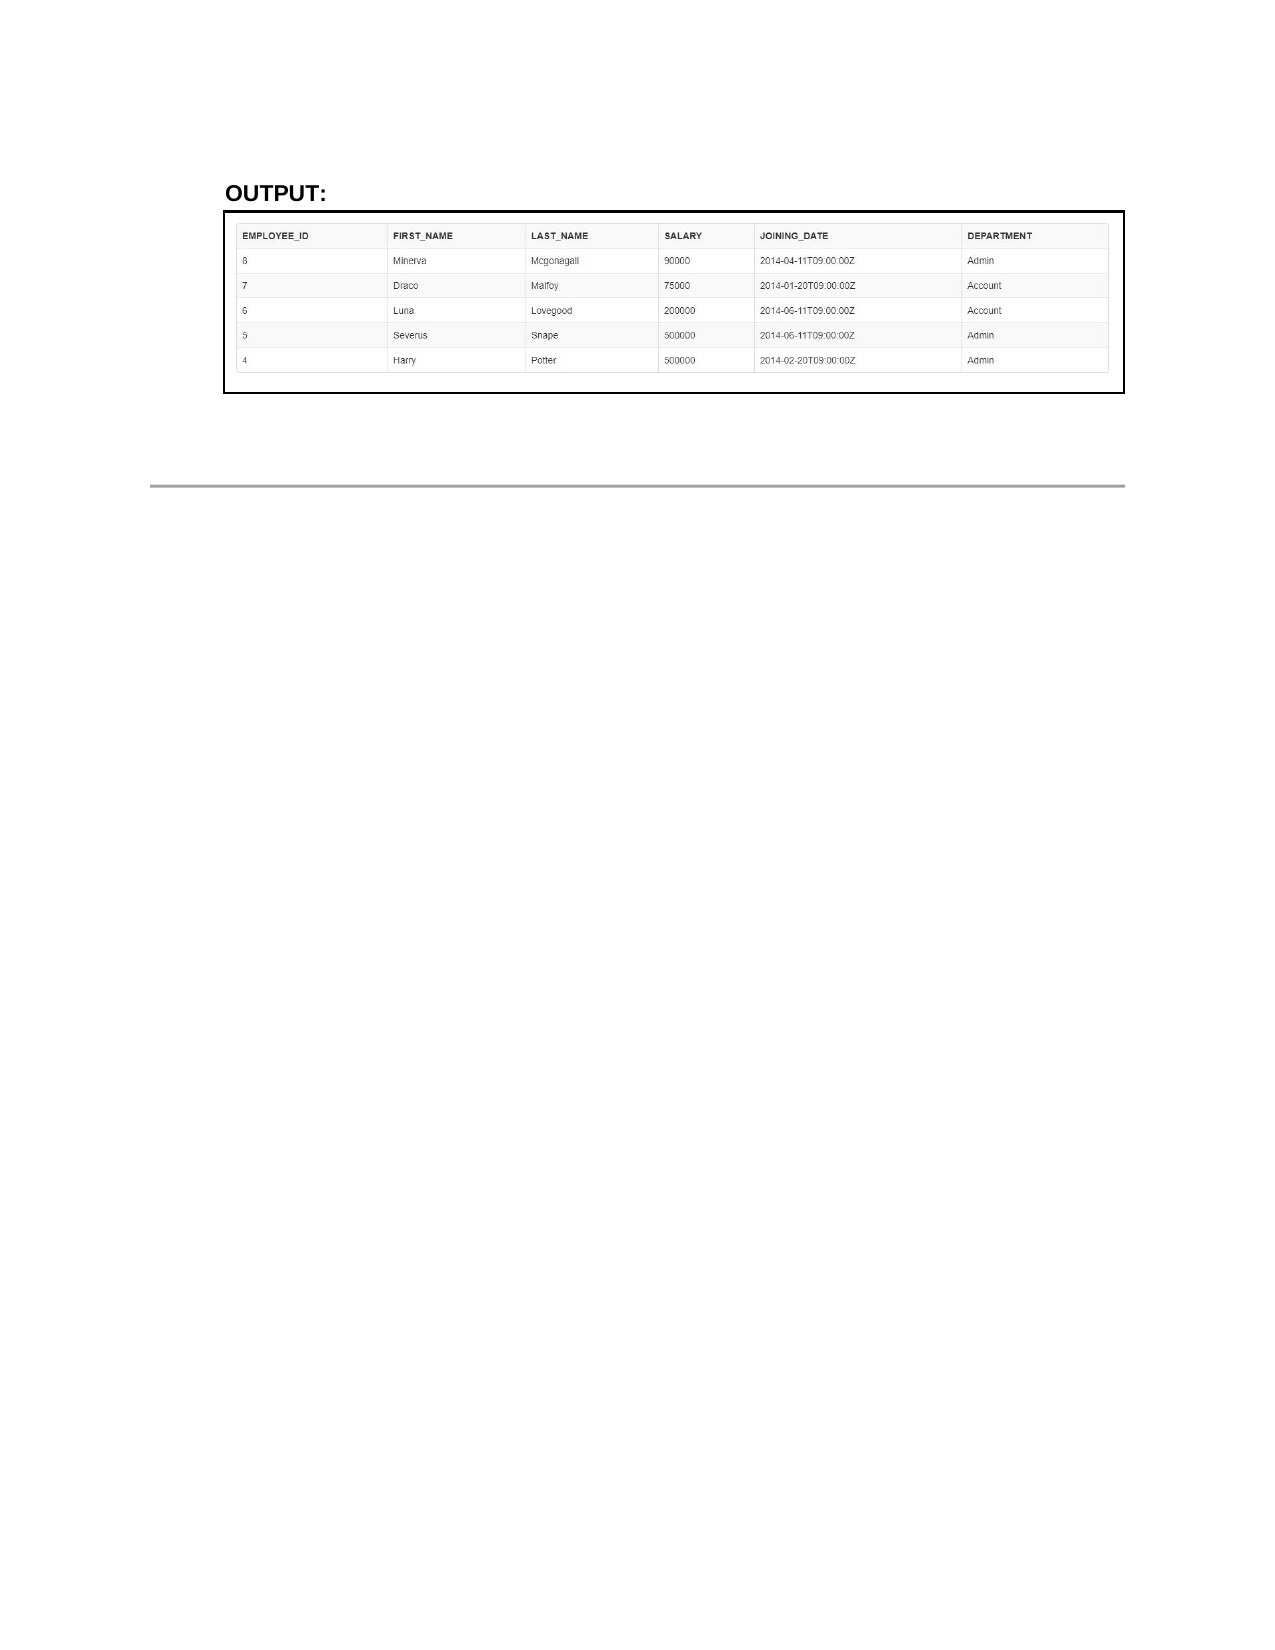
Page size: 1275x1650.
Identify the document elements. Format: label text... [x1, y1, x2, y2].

text OUTPUT: [225, 150, 1125, 207]
table_header [225, 213, 1123, 392]
picture [234, 222, 1114, 382]
